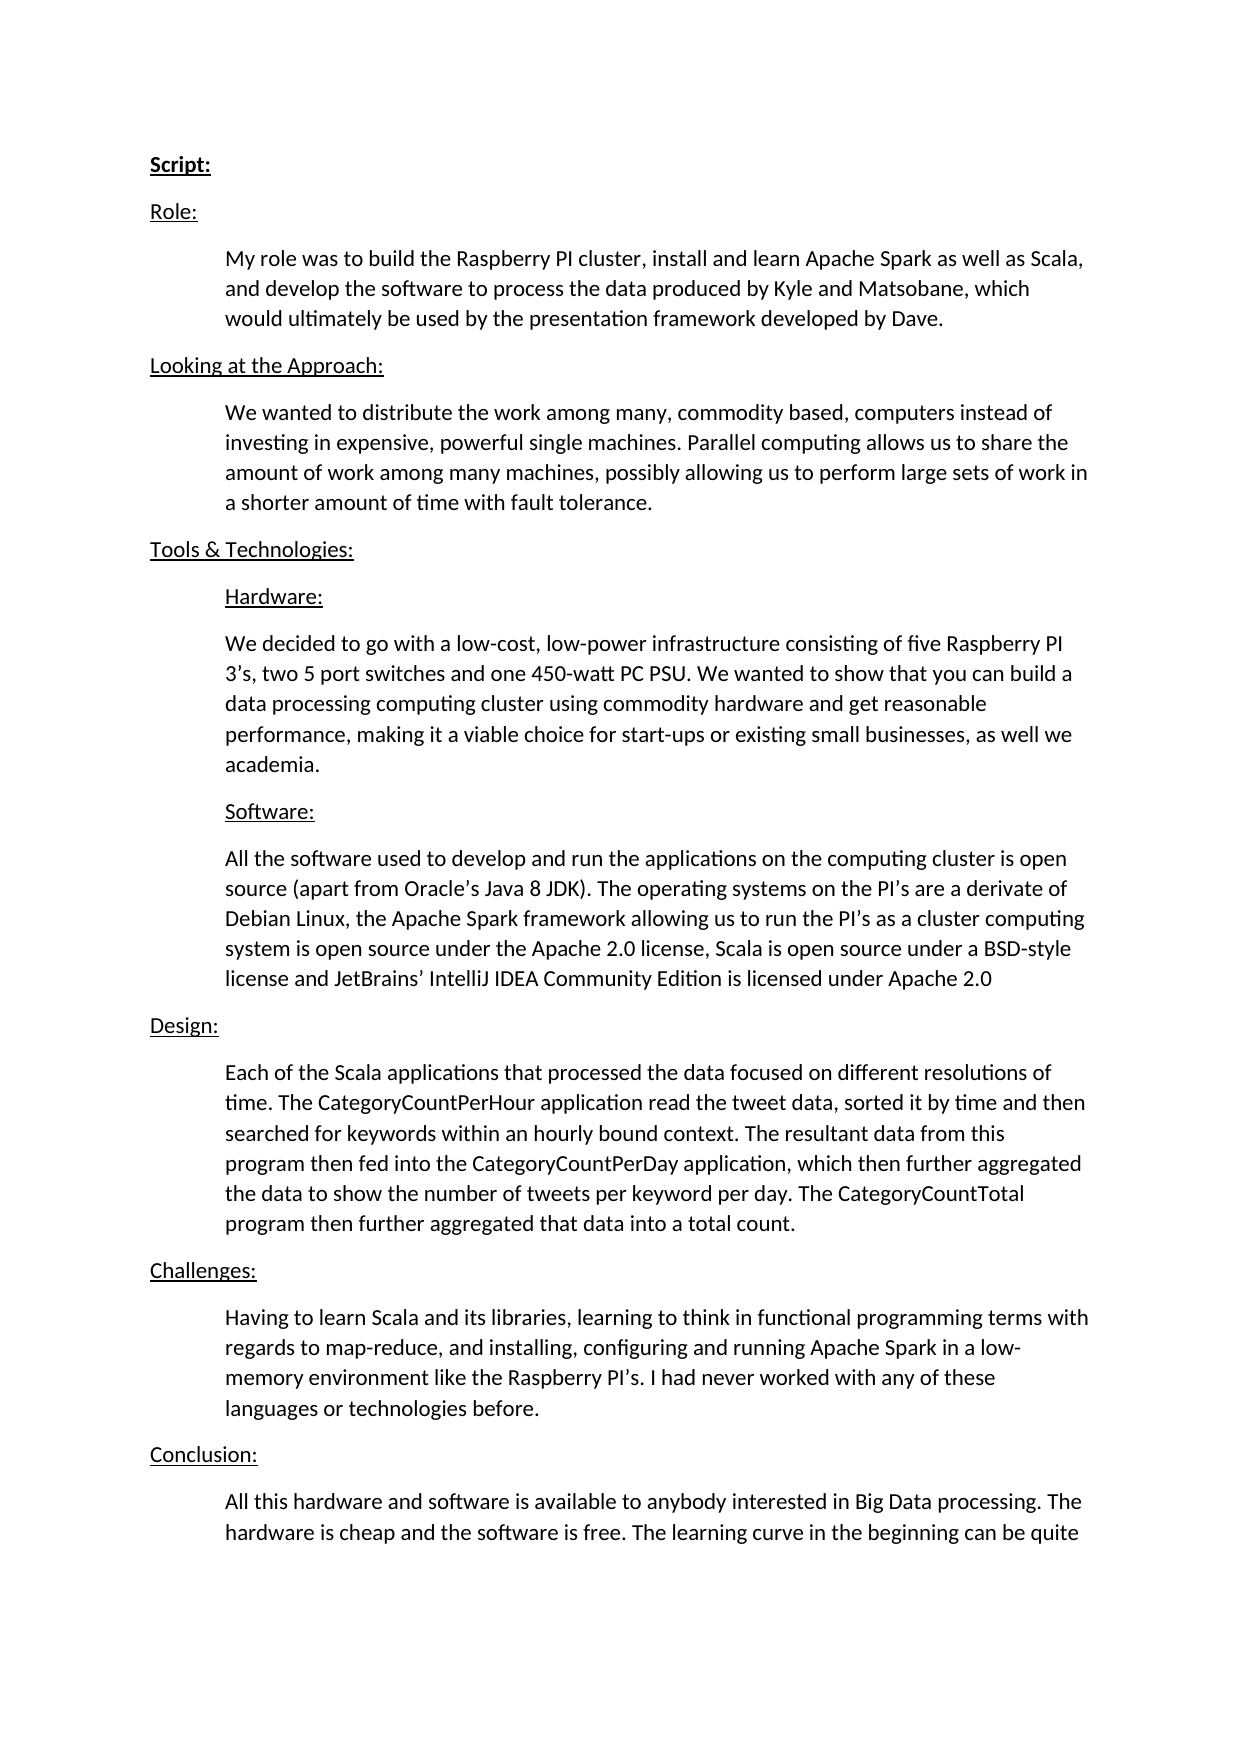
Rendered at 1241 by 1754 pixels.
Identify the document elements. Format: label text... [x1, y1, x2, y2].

text Conclusion: [150, 1441, 1090, 1469]
text Script: [150, 150, 1090, 178]
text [225, 1487, 1090, 1546]
text All the software used to develop and run the applications on the computing cluster is open source (apart from Oracle’s Java 8 JDK). The operating systems on the PI’s are a derivate of Debian Linux, the Apache Spark framework allowing us to run the PI’s as a cluster computing system is open source under the Apache 2.0 license, Scala is open source under a BSD-style license and JetBrains’ IntelliJ IDEA Community Edition is licensed under Apache 2.0 [225, 844, 1090, 993]
text My role was to build the Raspberry PI cluster, install and learn Apache Spark as well as Scala, and develop the software to process the data produced by Kyle and Matsobane, which would ultimately be used by the presentation framework developed by Dave. [225, 244, 1090, 332]
text We wanted to distribute the work among many, commodity based, computers instead of investing in expensive, powerful single machines. Parallel computing allows us to share the amount of work among many machines, possibly allowing us to perform large sets of work in a shorter amount of time with fault tolerance. [225, 398, 1090, 517]
text Role: [150, 197, 1090, 225]
text Looking at the Approach: [150, 351, 1090, 379]
text Software: [225, 797, 1090, 825]
text Challenges: [150, 1256, 1090, 1284]
text Design: [150, 1011, 1090, 1039]
text Each of the Scala applications that processed the data focused on different resolutions of time. The CategoryCountPerHour application read the tweet data, sorted it by time and then searched for keywords within an hourly bound context. The resultant data from this program then fed into the CategoryCountPerDay application, which then further aggregated the data to show the number of tweets per keyword per day. The CategoryCountTotal program then further aggregated that data into a total count. [225, 1058, 1090, 1237]
text We decided to go with a low-cost, low-power infrastructure consisting of five Raspberry PI 3’s, two 5 port switches and one 450-watt PC PSU. We wanted to show that you can build a data processing computing cluster using commodity hardware and get reasonable performance, making it a viable choice for start-ups or existing small businesses, as well we academia. [225, 629, 1090, 778]
text Hardware: [225, 582, 1090, 610]
text Tools & Technologies: [150, 535, 1090, 563]
text Having to learn Scala and its libraries, learning to think in functional programming terms with regards to map-reduce, and installing, configuring and running Apache Spark in a low-memory environment like the Raspberry PI’s. I had never worked with any of these languages or technologies before. [225, 1303, 1090, 1422]
